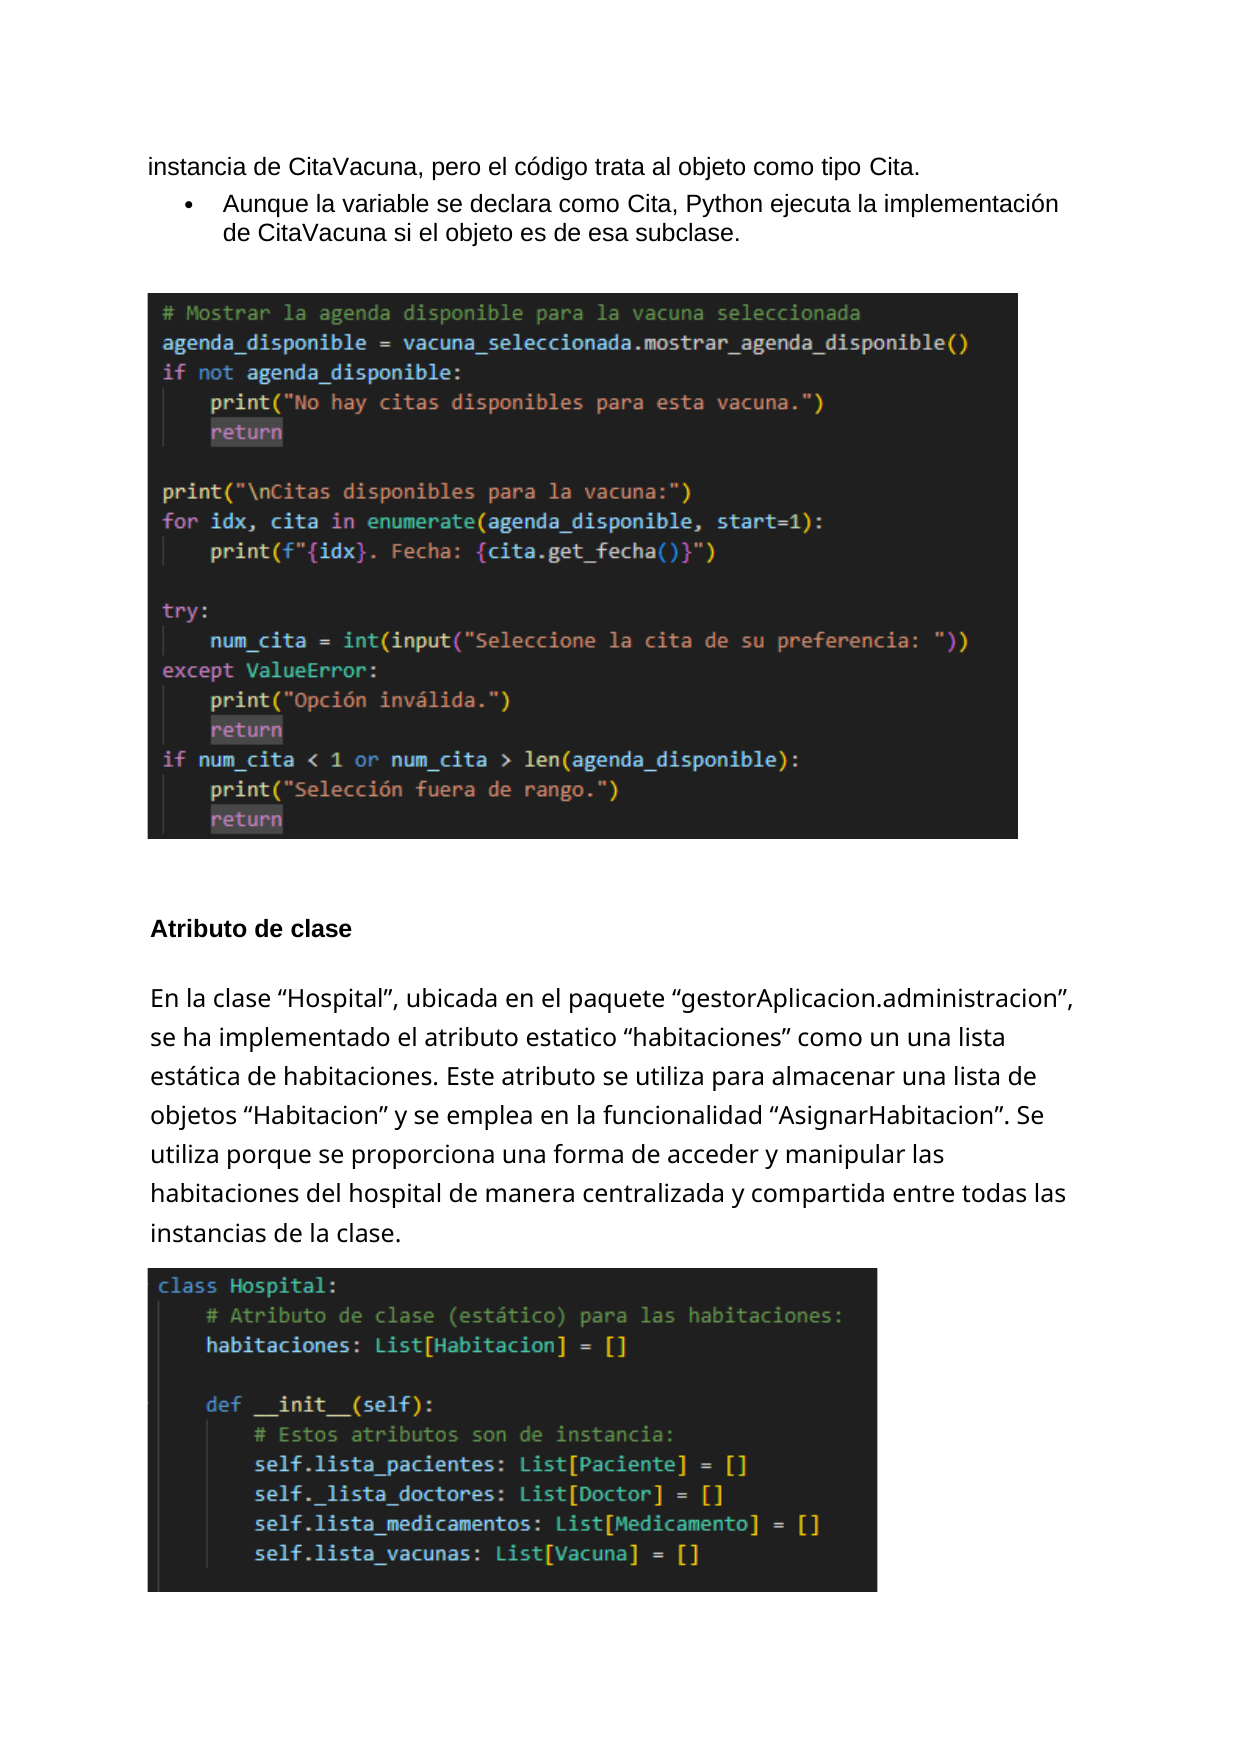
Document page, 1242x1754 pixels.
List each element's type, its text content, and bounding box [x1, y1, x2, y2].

subtitle Atributo de clase [150, 914, 1242, 943]
picture [147, 1268, 878, 1592]
text En la clase “Hospital”, ubicada en el paquete “gestorAplicacion.administracion”, se ha implementado el atributo estatico “habitaciones” como un una lista estática de habitaciones. Este atributo se utiliza para almacenar una lista de objetos “Habitacion” y se emplea en la funcionalidad “AsignarHabitacion”. Se utiliza porque se proporciona una forma de acceder y manipular las habitaciones del hospital de manera centralizada y compartida entre todas las instancias de la clase. [150, 980, 1080, 1249]
picture [147, 293, 1018, 839]
list Aunque la variable se declara como Cita, Python ejecuta la implementación de CitaVacuna si el objeto es de esa subclase. [185, 189, 1242, 247]
